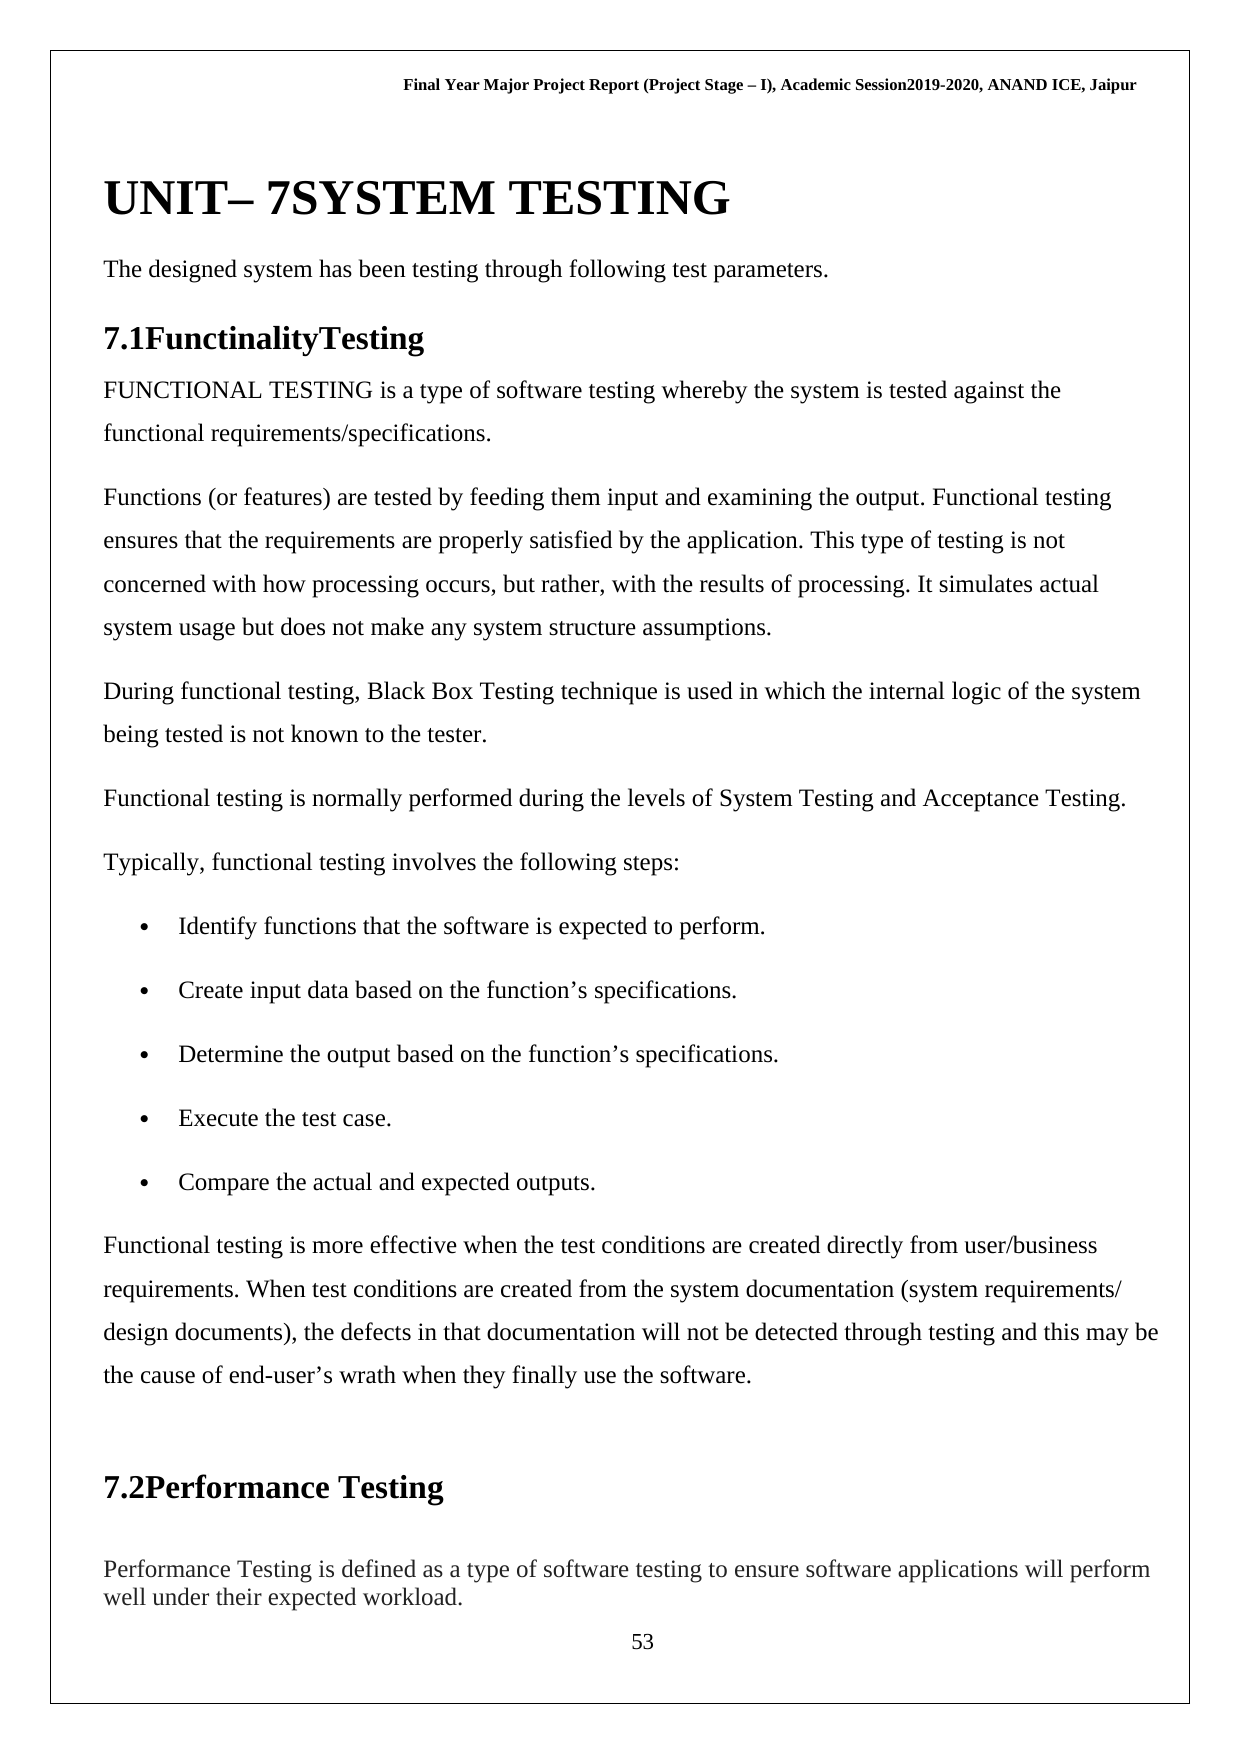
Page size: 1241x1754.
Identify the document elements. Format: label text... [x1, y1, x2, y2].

text Functions (or features) are tested by feeding them input and examining the output. Functional testing ensures that the requirements are properly satisfied by the application. This type of testing is not concerned with how processing occurs, but rather, with the results of processing. It simulates actual system usage but does not make any system structure assumptions. [103, 482, 1162, 641]
text FUNCTIONAL TESTING is a type of software testing whereby the system is tested against the functional requirements/specifications. [103, 375, 1162, 447]
list Execute the test case. [141, 1103, 1162, 1131]
text 7.1FunctinalityTesting [103, 318, 1162, 356]
text 7.2Performance Testing [103, 1467, 1162, 1505]
text Typically, functional testing involves the following steps: [103, 847, 1162, 876]
text Functional testing is normally performed during the levels of System Testing and Acceptance Testing. [103, 783, 1162, 812]
text Functional testing is more effective when the test conditions are created directly from user/business requirements. When test conditions are created from the system documentation (system requirements/ design documents), the defects in that documentation will not be detected through testing and this may be the cause of end-user’s wrath when they finally use the software. [103, 1231, 1162, 1389]
list Create input data based on the function’s specifications. [141, 975, 1162, 1003]
text The designed system has been testing through following test parameters. [103, 254, 1162, 283]
list Compare the actual and expected outputs. [141, 1167, 1162, 1195]
text Performance Testing is defined as a type of software testing to ensure software applications will perform well under their expected workload. [103, 1554, 1162, 1611]
list Determine the output based on the function’s specifications. [141, 1039, 1162, 1067]
list Identify functions that the software is expected to perform. [141, 911, 1162, 939]
text During functional testing, Black Box Testing technique is used in which the internal logic of the system being tested is not known to the tester. [103, 676, 1162, 748]
text UNIT– 7SYSTEM TESTING [103, 168, 1162, 225]
